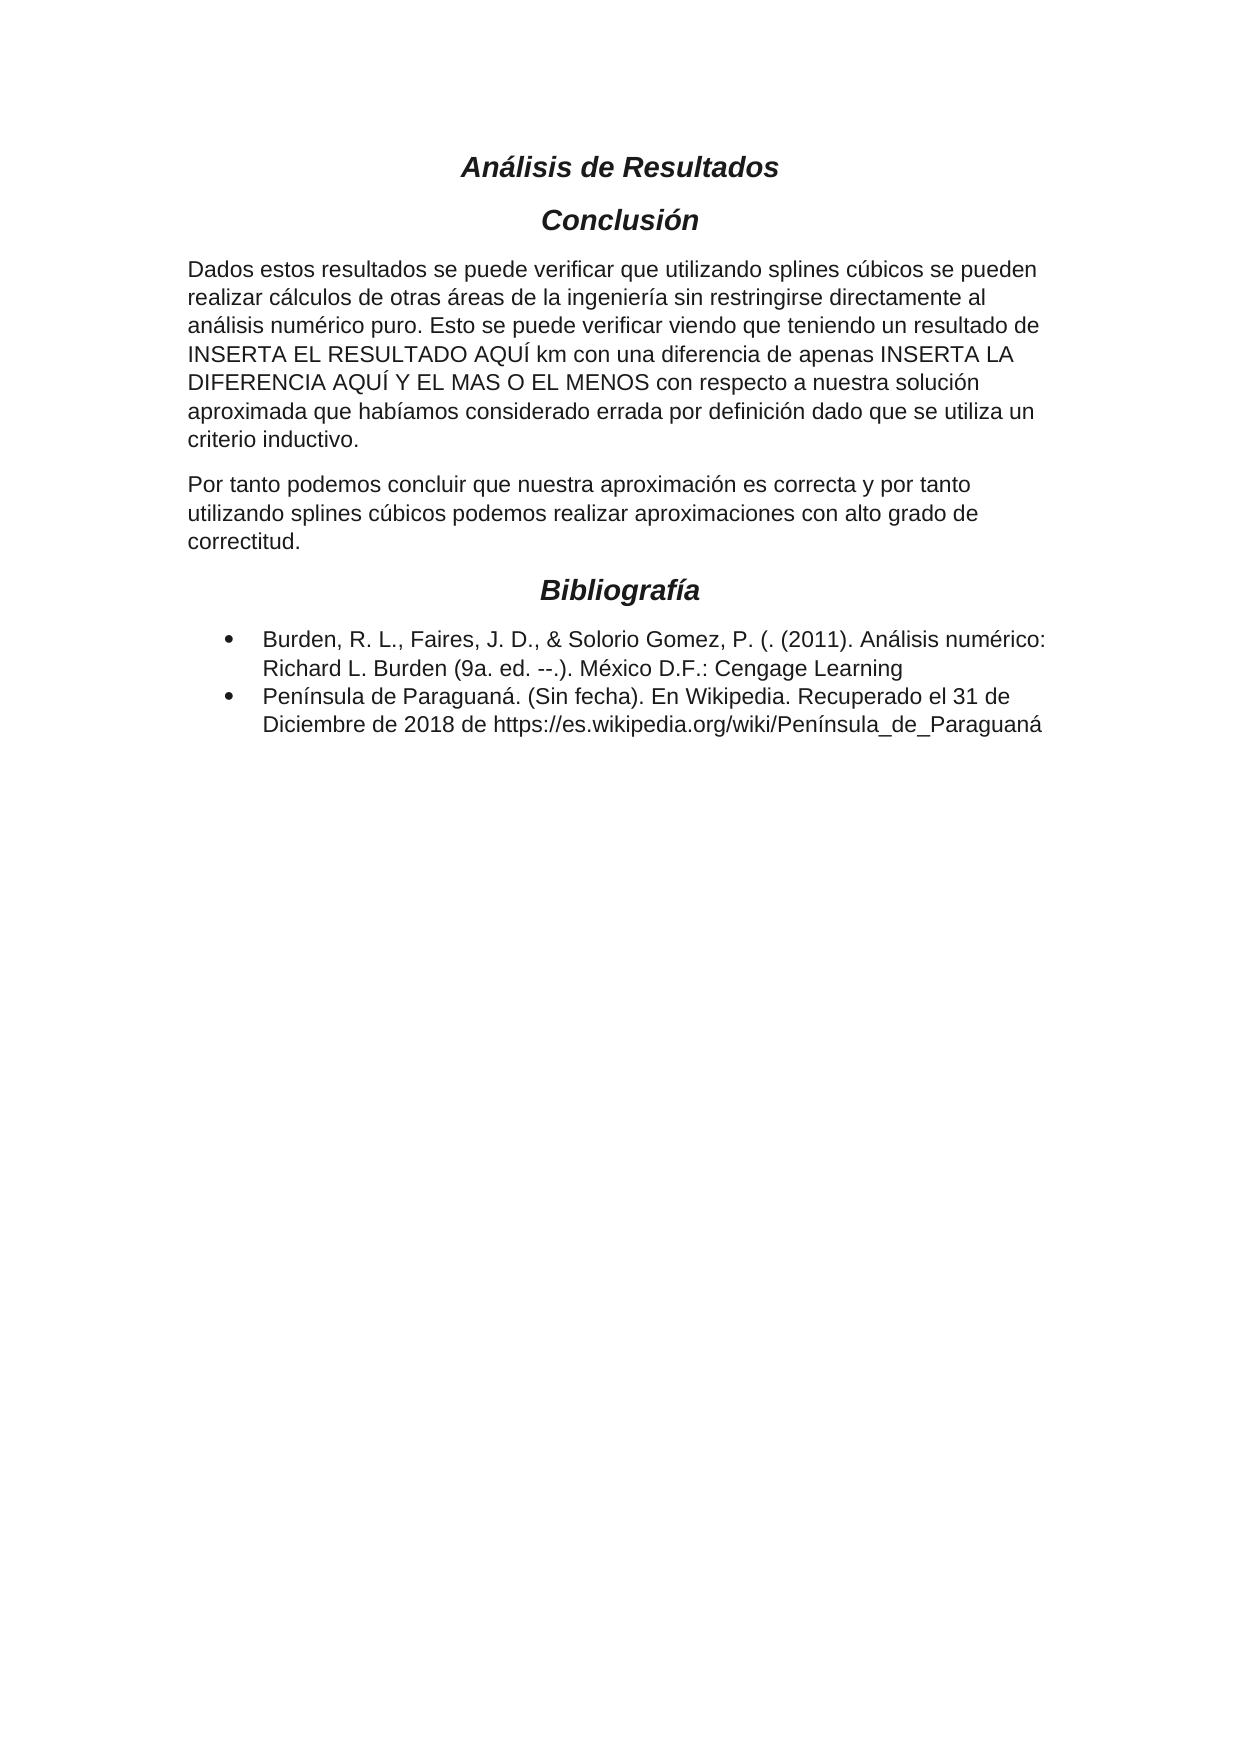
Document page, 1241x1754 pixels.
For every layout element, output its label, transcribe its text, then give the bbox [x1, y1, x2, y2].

text Por tanto podemos concluir que nuestra aproximación es correcta y por tanto utilizando splines cúbicos podemos realizar aproximaciones con alto grado de correctitud. [187, 471, 1053, 554]
text Bibliografía [187, 573, 1053, 607]
text Dados estos resultados se puede verificar que utilizando splines cúbicos se pueden realizar cálculos de otras áreas de la ingeniería sin restringirse directamente al análisis numérico puro. Esto se puede verificar viendo que teniendo un resultado de INSERTA EL RESULTADO AQUÍ km con una diferencia de apenas INSERTA LA DIFERENCIA AQUÍ Y EL MAS O EL MENOS con respecto a nuestra solución aproximada que habíamos considerado errada por definición dado que se utiliza un criterio inductivo. [187, 256, 1053, 453]
list Burden, R. L., Faires, J. D., & Solorio Gomez, P. (. (2011). Análisis numérico: Richard L. Burden (9a. ed. --.). México D.F.: Cengage Learning [225, 626, 1053, 681]
text Conclusión [187, 203, 1053, 236]
text Análisis de Resultados [187, 150, 1053, 183]
list Península de Paraguaná. (Sin fecha). En Wikipedia. Recuperado el 31 de Diciembre de 2018 de https://es.wikipedia.org/wiki/Península_de_Paraguaná [225, 683, 1053, 738]
